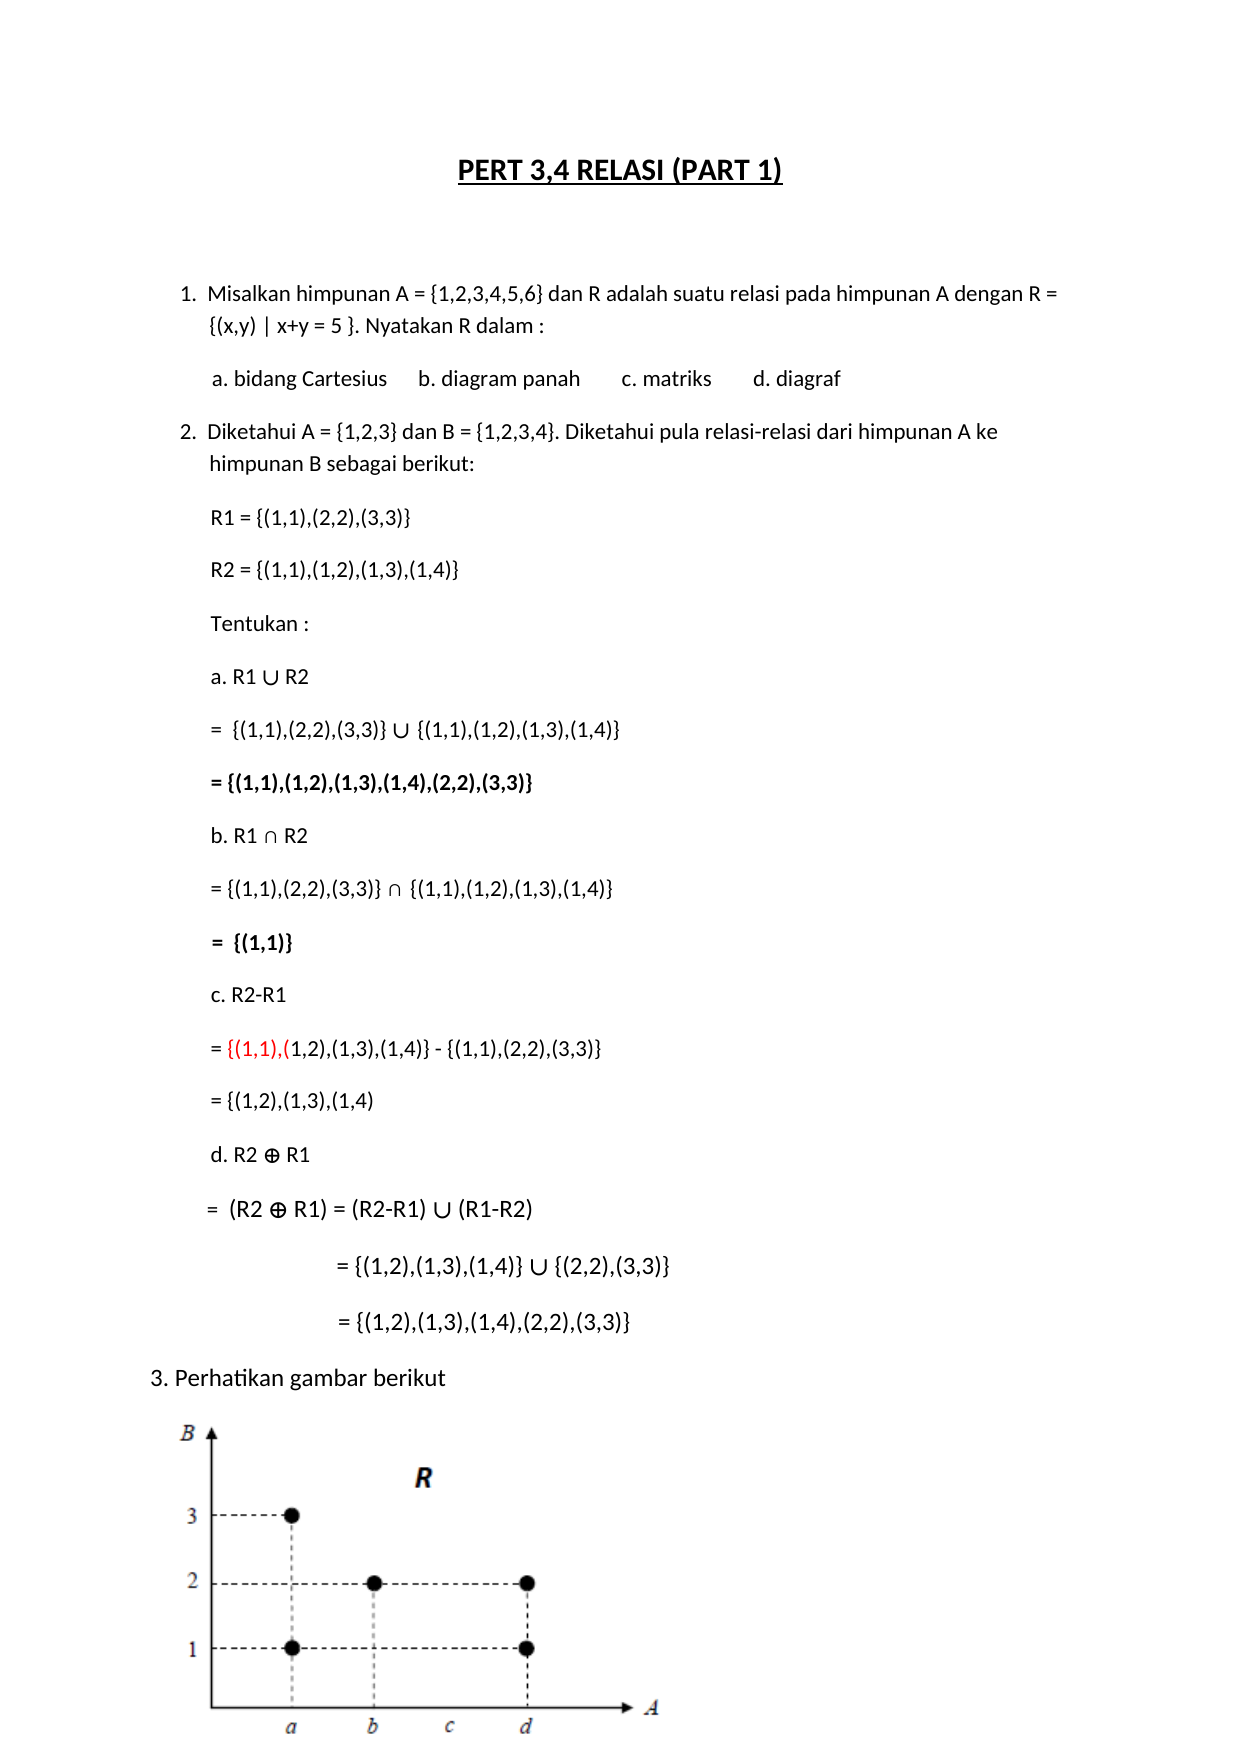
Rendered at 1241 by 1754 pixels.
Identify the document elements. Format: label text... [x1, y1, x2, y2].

text 1. Misalkan himpunan A = {1,2,3,4,5,6} dan R adalah suatu relasi pada himpunan A dengan R = {(x,y) | x+y = 5 }. Nyatakan R dalam : [179, 279, 1090, 339]
text a. bidang Cartesius b. diagram panah c. matriks d. diagraf [150, 364, 1090, 392]
text PERT 3,4 RELASI (PART 1) [150, 150, 1090, 188]
text = {(1,1)} [150, 928, 1090, 956]
text c. R2-R1 [179, 981, 1090, 1009]
text b. R1 ∩ R2 [179, 822, 1090, 849]
text = {(1,2),(1,3),(1,4) [179, 1087, 1090, 1115]
text 3. Perhatikan gambar berikut [150, 1362, 1090, 1392]
text = {(1,1),(1,2),(1,3),(1,4),(2,2),(3,3)} [179, 768, 1090, 797]
text = {(1,1),(2,2),(3,3)} ∩ {(1,1),(1,2),(1,3),(1,4)} [179, 874, 1090, 903]
text = {(1,2),(1,3),(1,4),(2,2),(3,3)} [150, 1306, 1090, 1337]
text 2. Diketahui A = {1,2,3} dan B = {1,2,3,4}. Diketahui pula relasi-relasi dari himpunan A ke himpunan B sebagai berikut: [179, 417, 1090, 478]
text d. R2 ⊕ R1 [179, 1140, 1090, 1168]
text a. R1 ∪ R2 [179, 662, 1090, 690]
text R2 = {(1,1),(1,2),(1,3),(1,4)} [179, 556, 1090, 584]
picture [175, 1419, 661, 1748]
text = {(1,2),(1,3),(1,4)} ∪ {(2,2),(3,3)} [150, 1249, 1090, 1281]
text = {(1,1),(2,2),(3,3)} ∪ {(1,1),(1,2),(1,3),(1,4)} [179, 715, 1090, 743]
text = (R2 ⊕ R1) = (R2-R1) ∪ (R1-R2) [150, 1193, 1090, 1224]
text = {(1,1),(1,2),(1,3),(1,4)} - {(1,1),(2,2),(3,3)} [179, 1034, 1090, 1062]
text Tentukan : [179, 609, 1090, 637]
text R1 = {(1,1),(2,2),(3,3)} [179, 503, 1090, 531]
